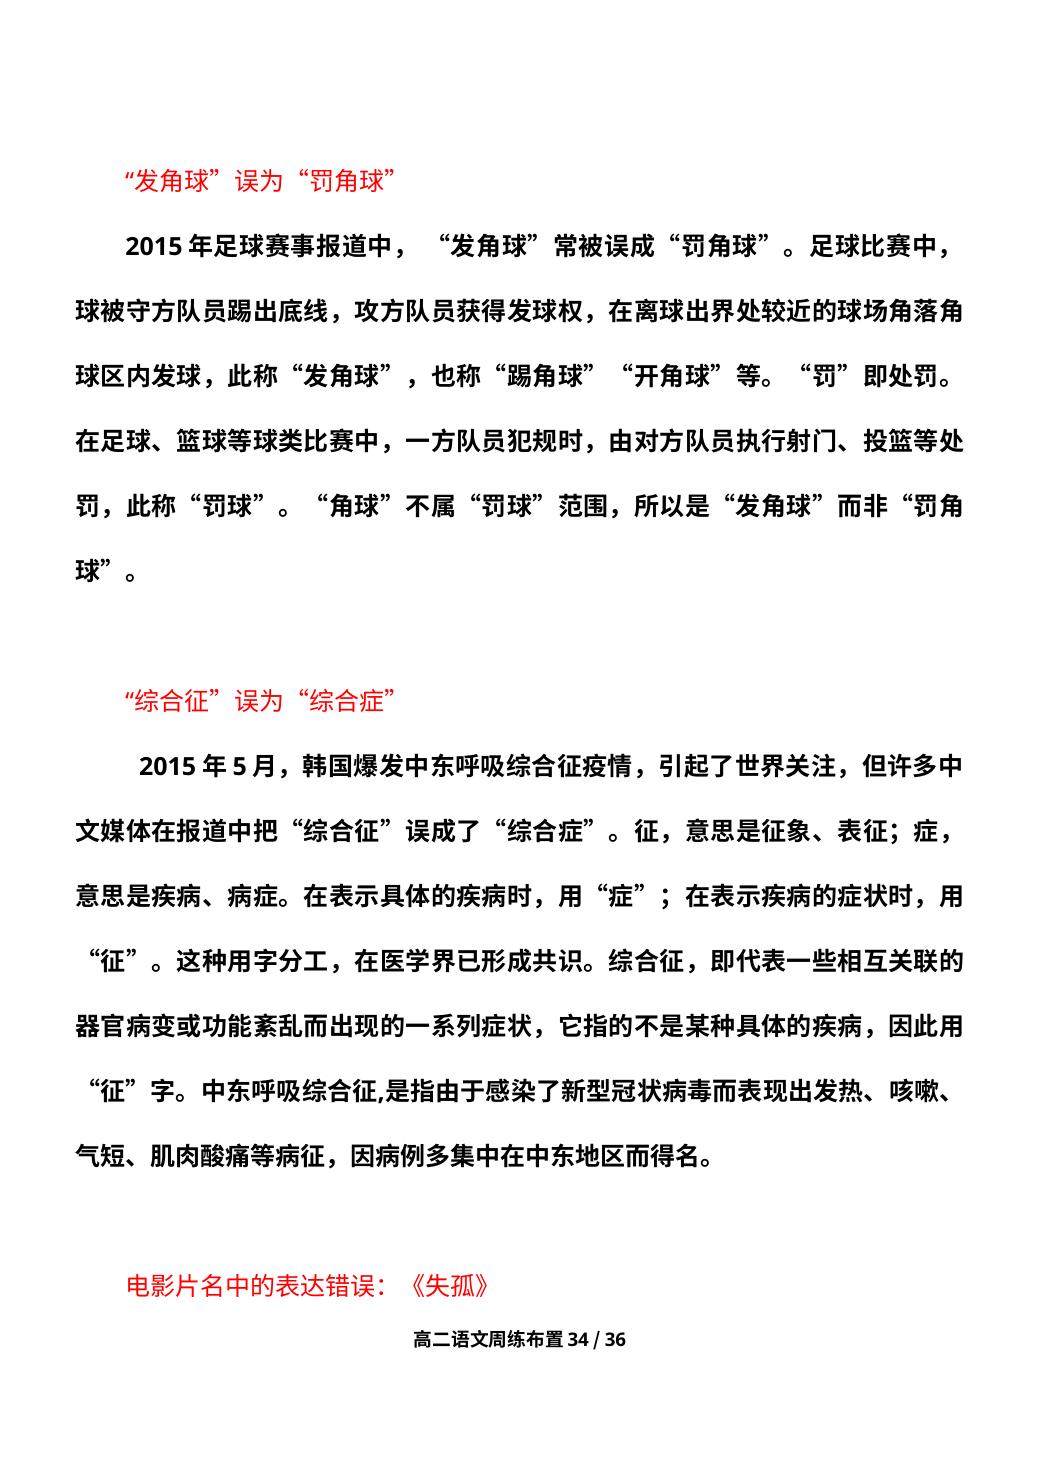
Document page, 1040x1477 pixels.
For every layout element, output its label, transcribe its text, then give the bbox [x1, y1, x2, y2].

text “发角球”误为“罚角球” [75, 147, 964, 212]
text 2015年足球赛事报道中， “发角球”常被误成“罚角球”。足球比赛中，球被守方队员踢出底线，攻方队员获得发球权，在离球出界处较近的球场角落角球区内发球，此称“发角球”，也称“踢角球”“开角球”等。“罚”即处罚。在足球、篮球等球类比赛中，一方队员犯规时，由对方队员执行射门、投篮等处罚，此称“罚球”。“角球”不属“罚球”范围，所以是“发角球”而非“罚角球”。 [75, 212, 964, 602]
text “综合征”误为“综合症” [75, 667, 964, 732]
text 2015年5月，韩国爆发中东呼吸综合征疫情，引起了世界关注，但许多中文媒体在报道中把“综合征”误成了“综合症”。征，意思是征象、表征；症，意思是疾病、病症。在表示具体的疾病时，用“症”；在表示疾病的症状时，用“征”。这种用字分工，在医学界已形成共识。综合征，即代表一些相互关联的器官病变或功能紊乱而出现的一系列症状，它指的不是某种具体的疾病，因此用“征”字。中东呼吸综合征,是指由于感染了新型冠状病毒而表现出发热、咳嗽、气短、肌肉酸痛等病征，因病例多集中在中东地区而得名。 [75, 732, 964, 1187]
text 电影片名中的表达错误：《失孤》 [75, 1252, 964, 1317]
